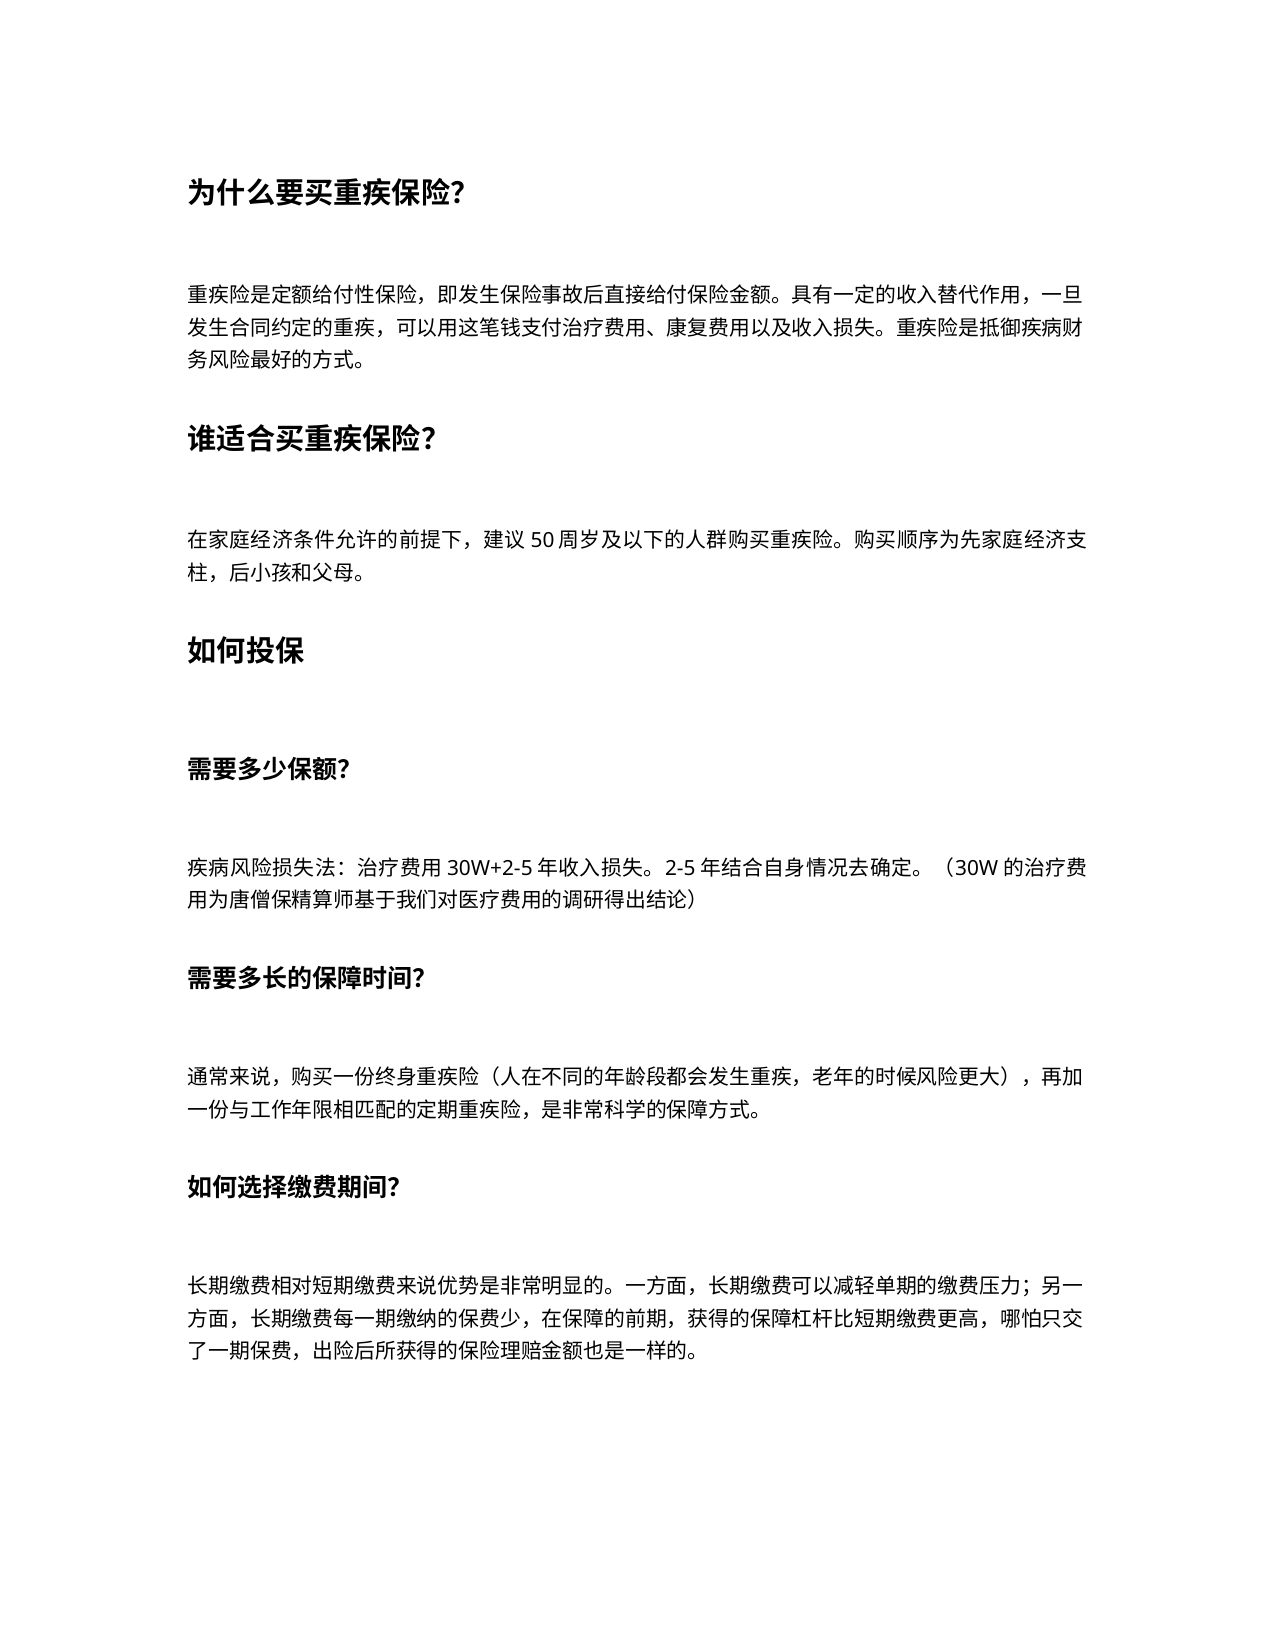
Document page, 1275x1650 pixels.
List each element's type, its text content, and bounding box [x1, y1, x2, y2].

text 疾病风险损失法：治疗费用30W+2-5年收入损失。2-5年结合自身情况去确定。（30W的治疗费用为唐僧保精算师基于我们对医疗费用的调研得出结论） [187, 850, 1087, 915]
subtitle 需要多少保额？ [187, 735, 1087, 800]
subtitle 谁适合买重疾保险？ [187, 404, 1087, 469]
text 重疾险是定额给付性保险，即发生保险事故后直接给付保险金额。具有一定的收入替代作用，一旦发生合同约定的重疾，可以用这笔钱支付治疗费用、康复费用以及收入损失。重疾险是抵御疾病财务风险最好的方式。 [187, 277, 1087, 375]
subtitle 为什么要买重疾保险？ [187, 159, 1087, 224]
text 通常来说，购买一份终身重疾险（人在不同的年龄段都会发生重疾，老年的时候风险更大），再加一份与工作年限相匹配的定期重疾险，是非常科学的保障方式。 [187, 1059, 1087, 1124]
subtitle 如何投保 [187, 616, 1087, 681]
subtitle 如何选择缴费期间？ [187, 1153, 1087, 1218]
text 长期缴费相对短期缴费来说优势是非常明显的。一方面，长期缴费可以减轻单期的缴费压力；另一方面，长期缴费每一期缴纳的保费少，在保障的前期，获得的保障杠杆比短期缴费更高，哪怕只交了一期保费，出险后所获得的保险理赔金额也是一样的。 [187, 1268, 1087, 1366]
subtitle 需要多长的保障时间？ [187, 944, 1087, 1009]
text 在家庭经济条件允许的前提下，建议50周岁及以下的人群购买重疾险。购买顺序为先家庭经济支柱，后小孩和父母。 [187, 522, 1087, 587]
